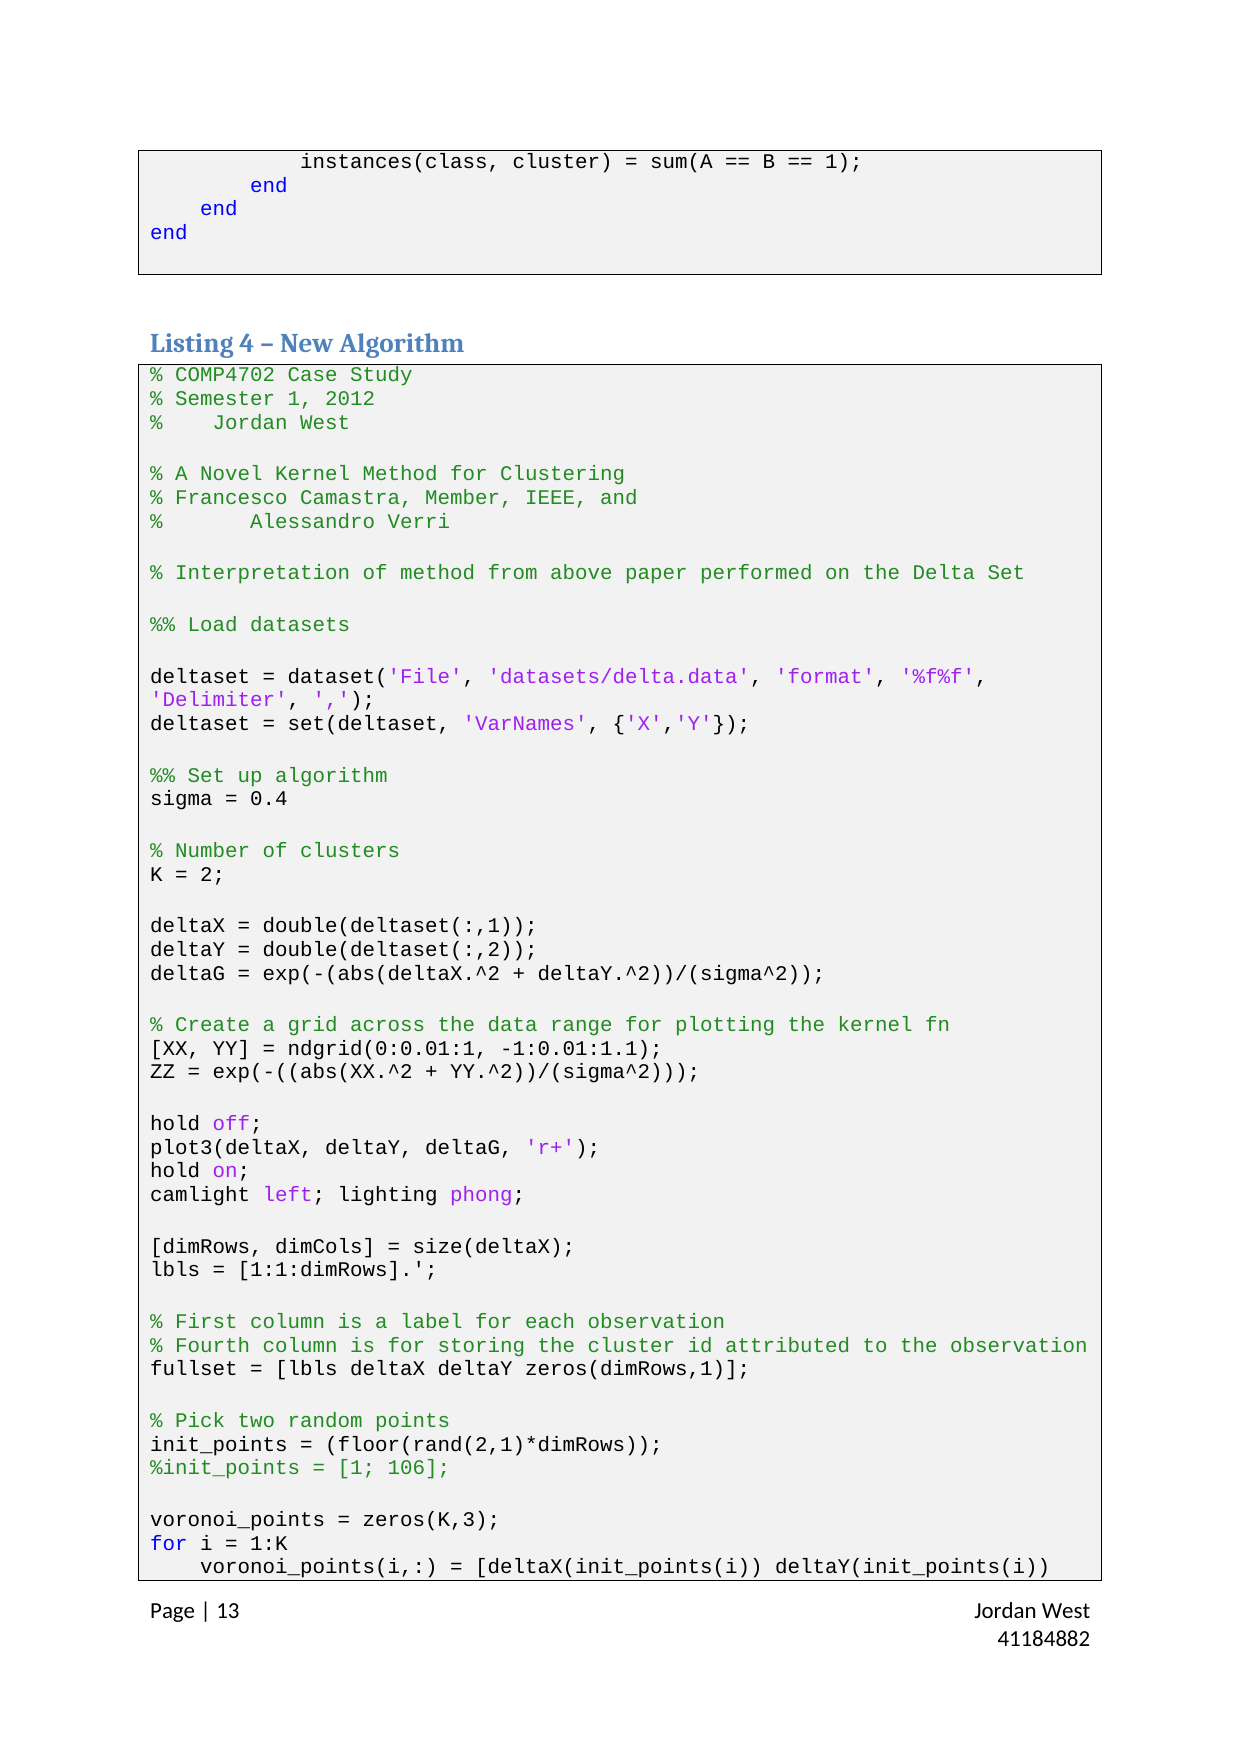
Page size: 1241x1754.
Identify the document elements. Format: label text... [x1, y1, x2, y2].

subtitle Listing 4 – New Algorithm [150, 328, 1090, 359]
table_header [139, 365, 1101, 1580]
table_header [139, 151, 1101, 274]
